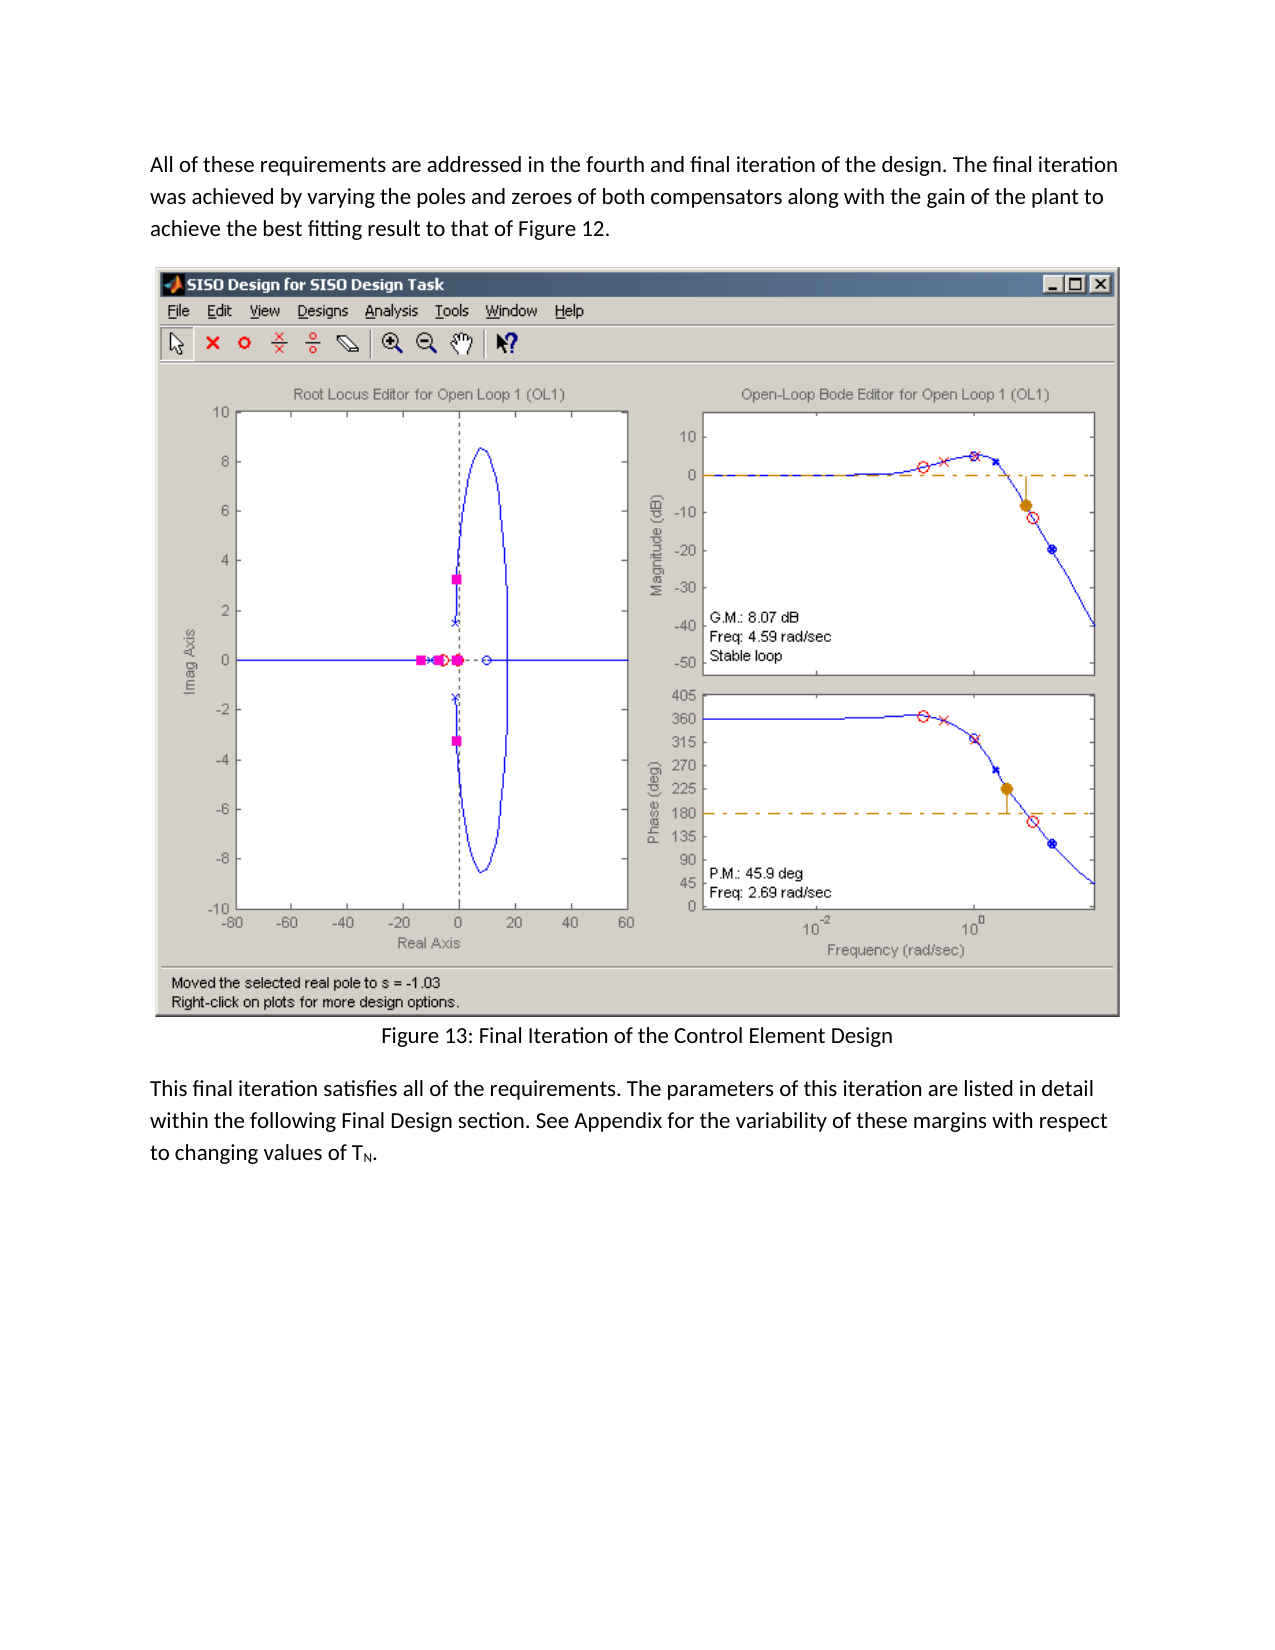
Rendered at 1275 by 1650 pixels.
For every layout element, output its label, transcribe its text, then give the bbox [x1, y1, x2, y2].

text This final iteration satisfies all of the requirements. The parameters of this iteration are listed in detail within the following Final Design section. See Appendix for the variability of these margins with respect to changing values of TN. [150, 1074, 1125, 1166]
text All of these requirements are addressed in the fourth and final iteration of the design. The final iteration was achieved by varying the poles and zeroes of both compensators along with the gain of the plant to achieve the best fitting result to that of Figure 12. [150, 150, 1125, 242]
picture [155, 267, 1120, 1017]
